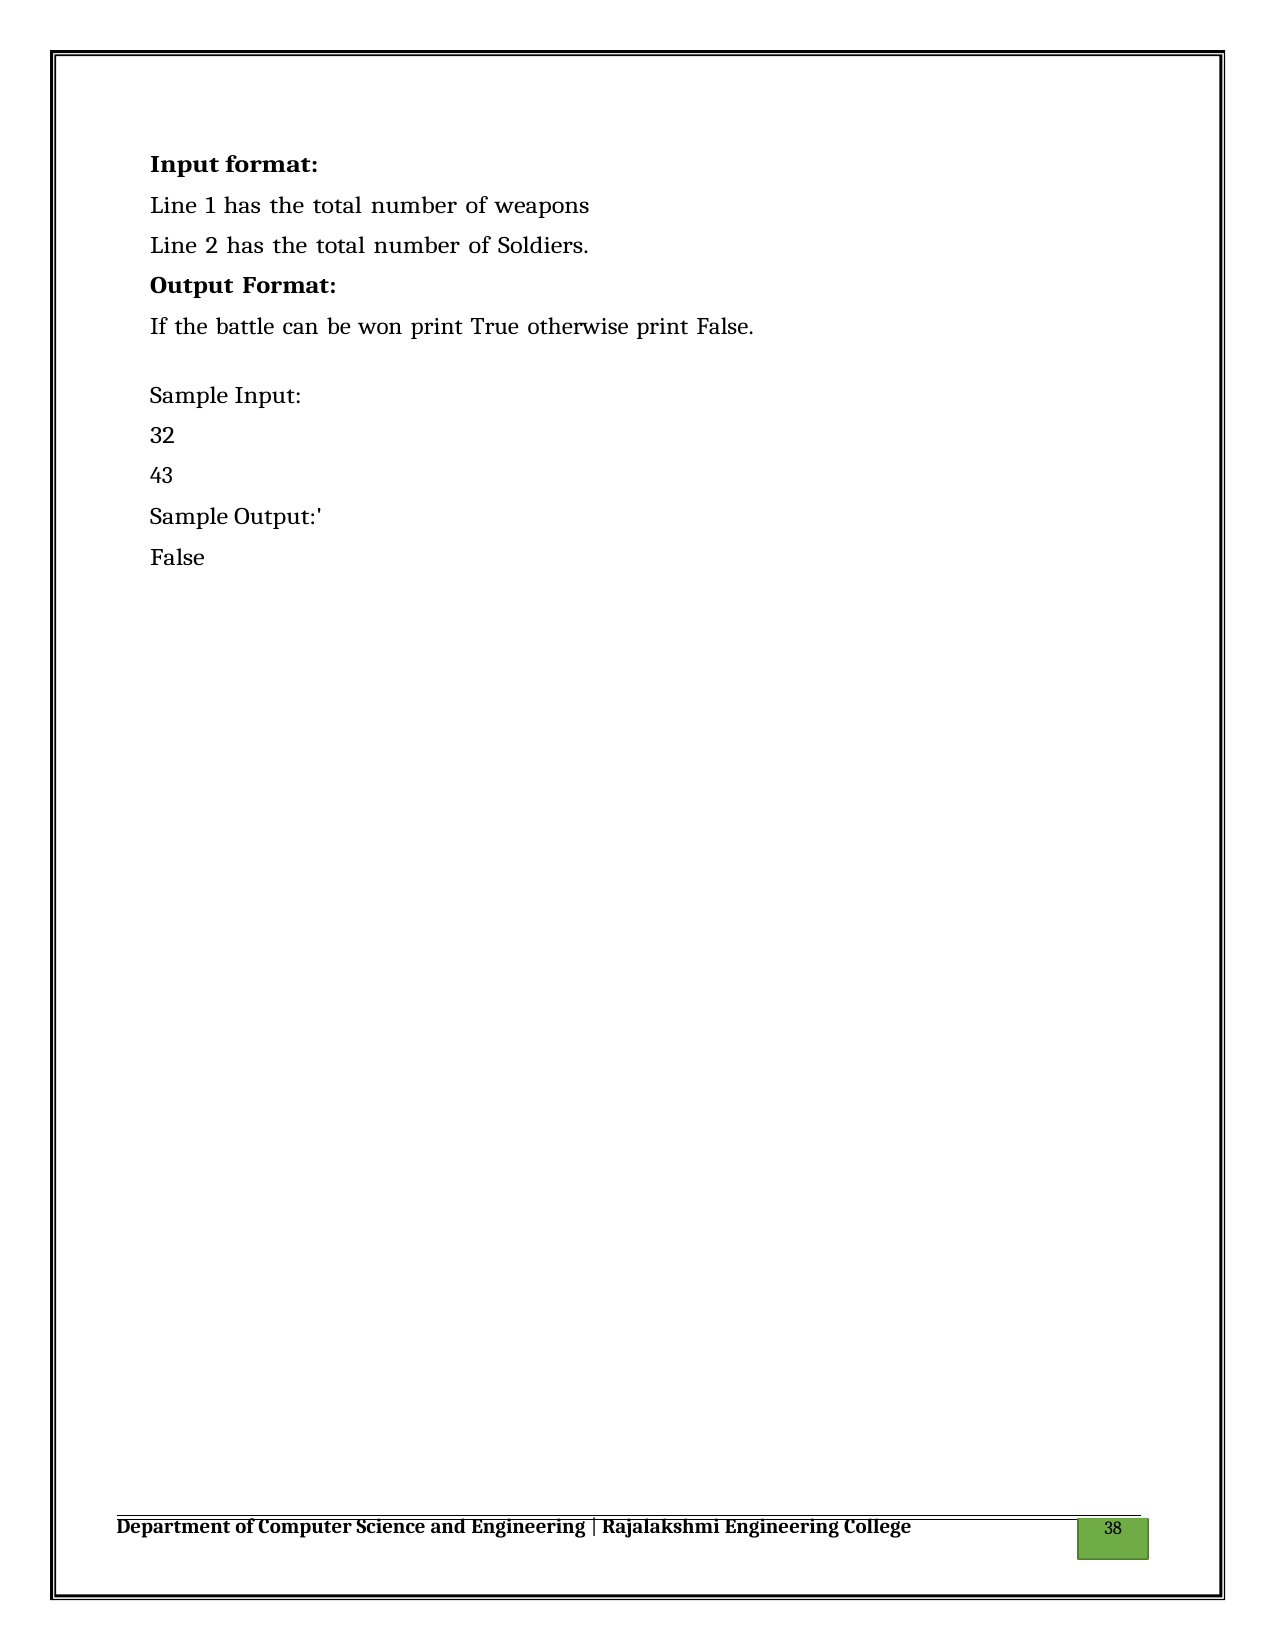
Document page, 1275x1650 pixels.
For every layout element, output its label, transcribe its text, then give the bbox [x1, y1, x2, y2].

subtitle Input format: [150, 151, 1150, 179]
text 43 [150, 462, 1150, 490]
text Sample Input: 32 [150, 382, 309, 449]
text If the battle can be won print True otherwise print False. [150, 312, 1150, 340]
text Sample Output:' False [150, 503, 332, 571]
text Line 1 has the total number of weapons Line 2 has the total number of Soldiers. Output Format: [150, 192, 589, 300]
